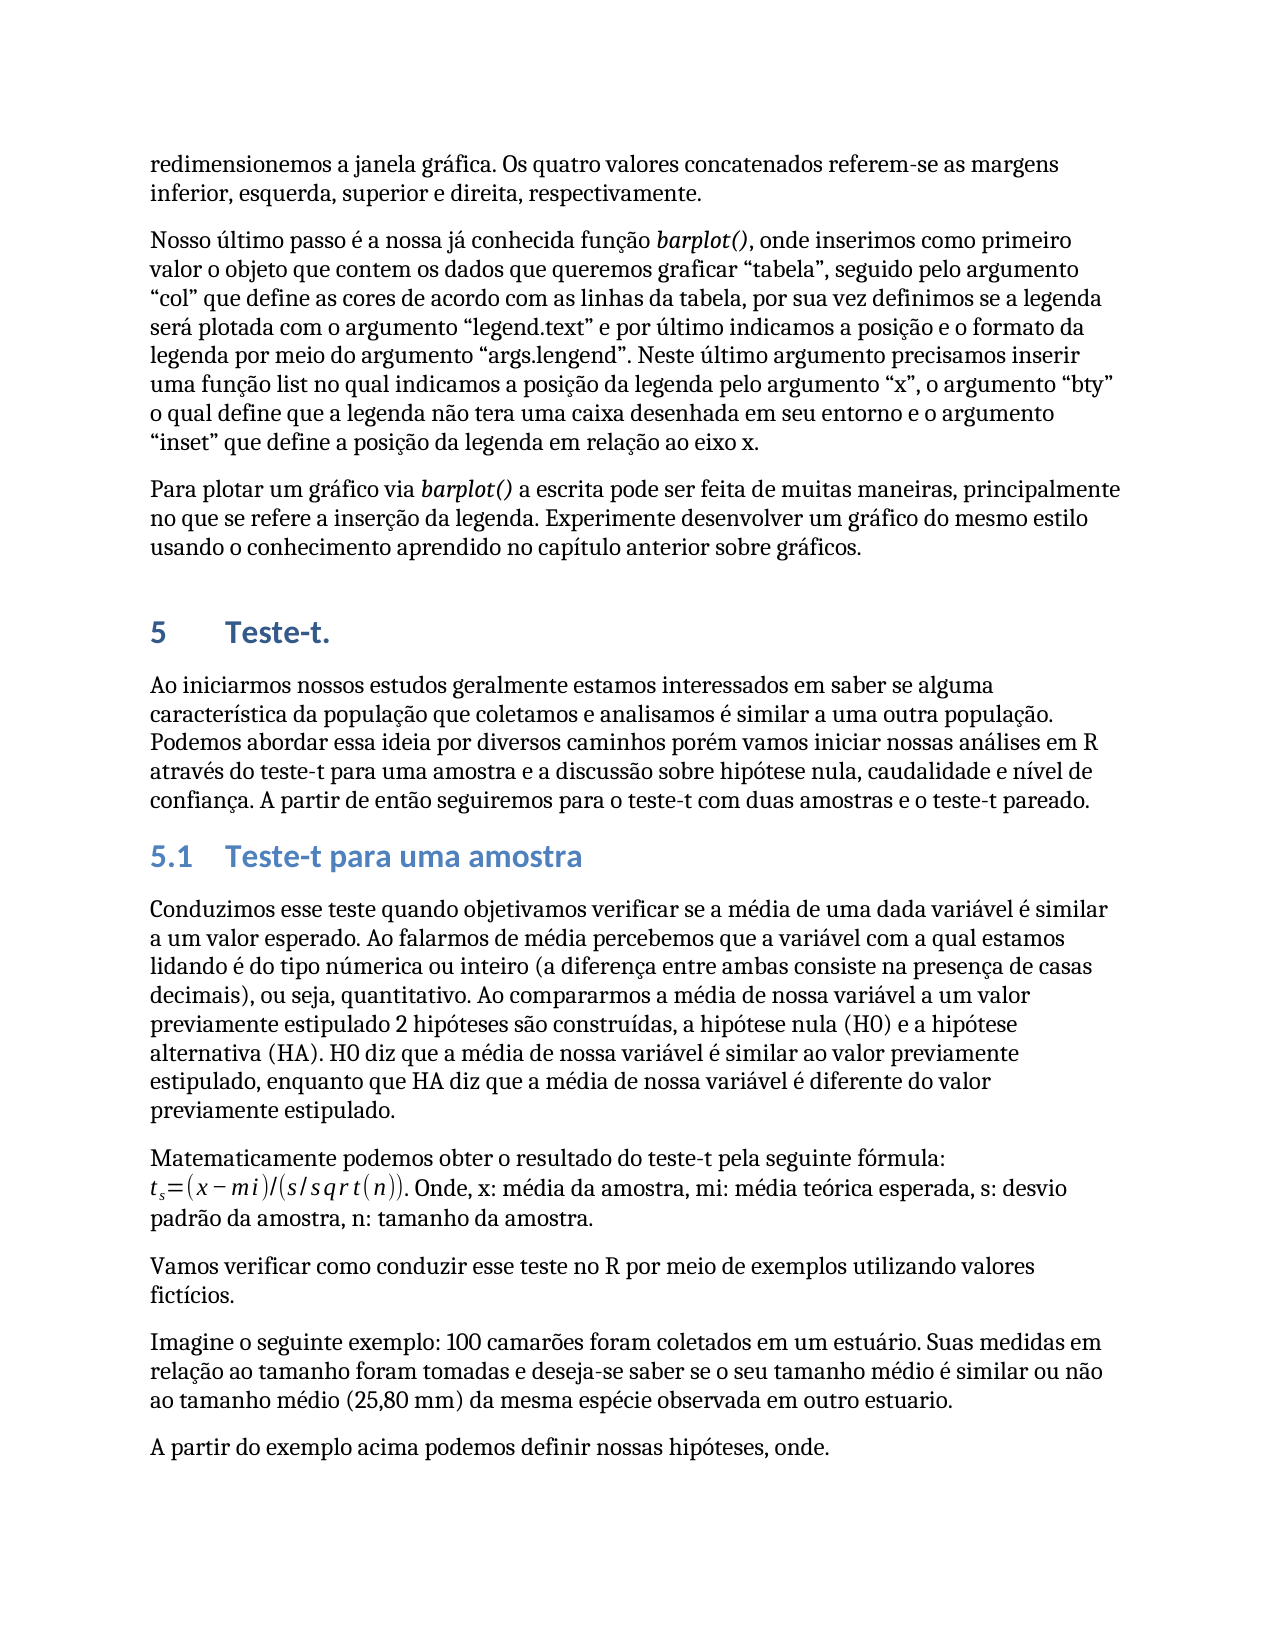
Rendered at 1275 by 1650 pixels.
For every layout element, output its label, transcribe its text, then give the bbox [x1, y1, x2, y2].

text Vamos verificar como conduzir esse teste no R por meio de exemplos utilizando valores fictícios. [150, 1252, 1125, 1309]
text Ao iniciarmos nossos estudos geralmente estamos interessados em saber se alguma característica da população que coletamos e analisamos é similar a uma outra população. Podemos abordar essa ideia por diversos caminhos porém vamos iniciar nossas análises em R através do teste-t para uma amostra e a discussão sobre hipótese nula, caudalidade e nível de confiança. A partir de então seguiremos para o teste-t com duas amostras e o teste-t pareado. [150, 671, 1125, 814]
subtitle 5 Teste-t. [150, 611, 1125, 652]
text Conduzimos esse teste quando objetivamos verificar se a média de uma dada variável é similar a um valor esperado. Ao falarmos de média percebemos que a variável com a qual estamos lidando é do tipo númerica ou inteiro (a diferença entre ambas consiste na presença de casas decimais), ou seja, quantitativo. Ao compararmos a média de nossa variável a um valor previamente estipulado 2 hipóteses são construídas, a hipótese nula (H0) e a hipótese alternativa (HA). H0 diz que a média de nossa variável é similar ao valor previamente estipulado, enquanto que HA diz que a média de nossa variável é diferente do valor previamente estipulado. [150, 895, 1125, 1125]
text A partir do exemplo acima podemos definir nossas hipóteses, onde. [150, 1433, 1125, 1462]
text Imagine o seguinte exemplo: 100 camarões foram coletados em um estuário. Suas medidas em relação ao tamanho foram tomadas e deseja-se saber se o seu tamanho médio é similar ou não ao tamanho médio (25,80 mm) da mesma espécie observada em outro estuario. [150, 1328, 1125, 1414]
text Matematicamente podemos obter o resultado do teste-t pela seguinte fórmula: . Onde, x: média da amostra, mi: média teórica esperada, s: desvio padrão da amostra, n: tamanho da amostra. [150, 1143, 1125, 1233]
subtitle 5.1 Teste-t para uma amostra [150, 835, 1125, 876]
